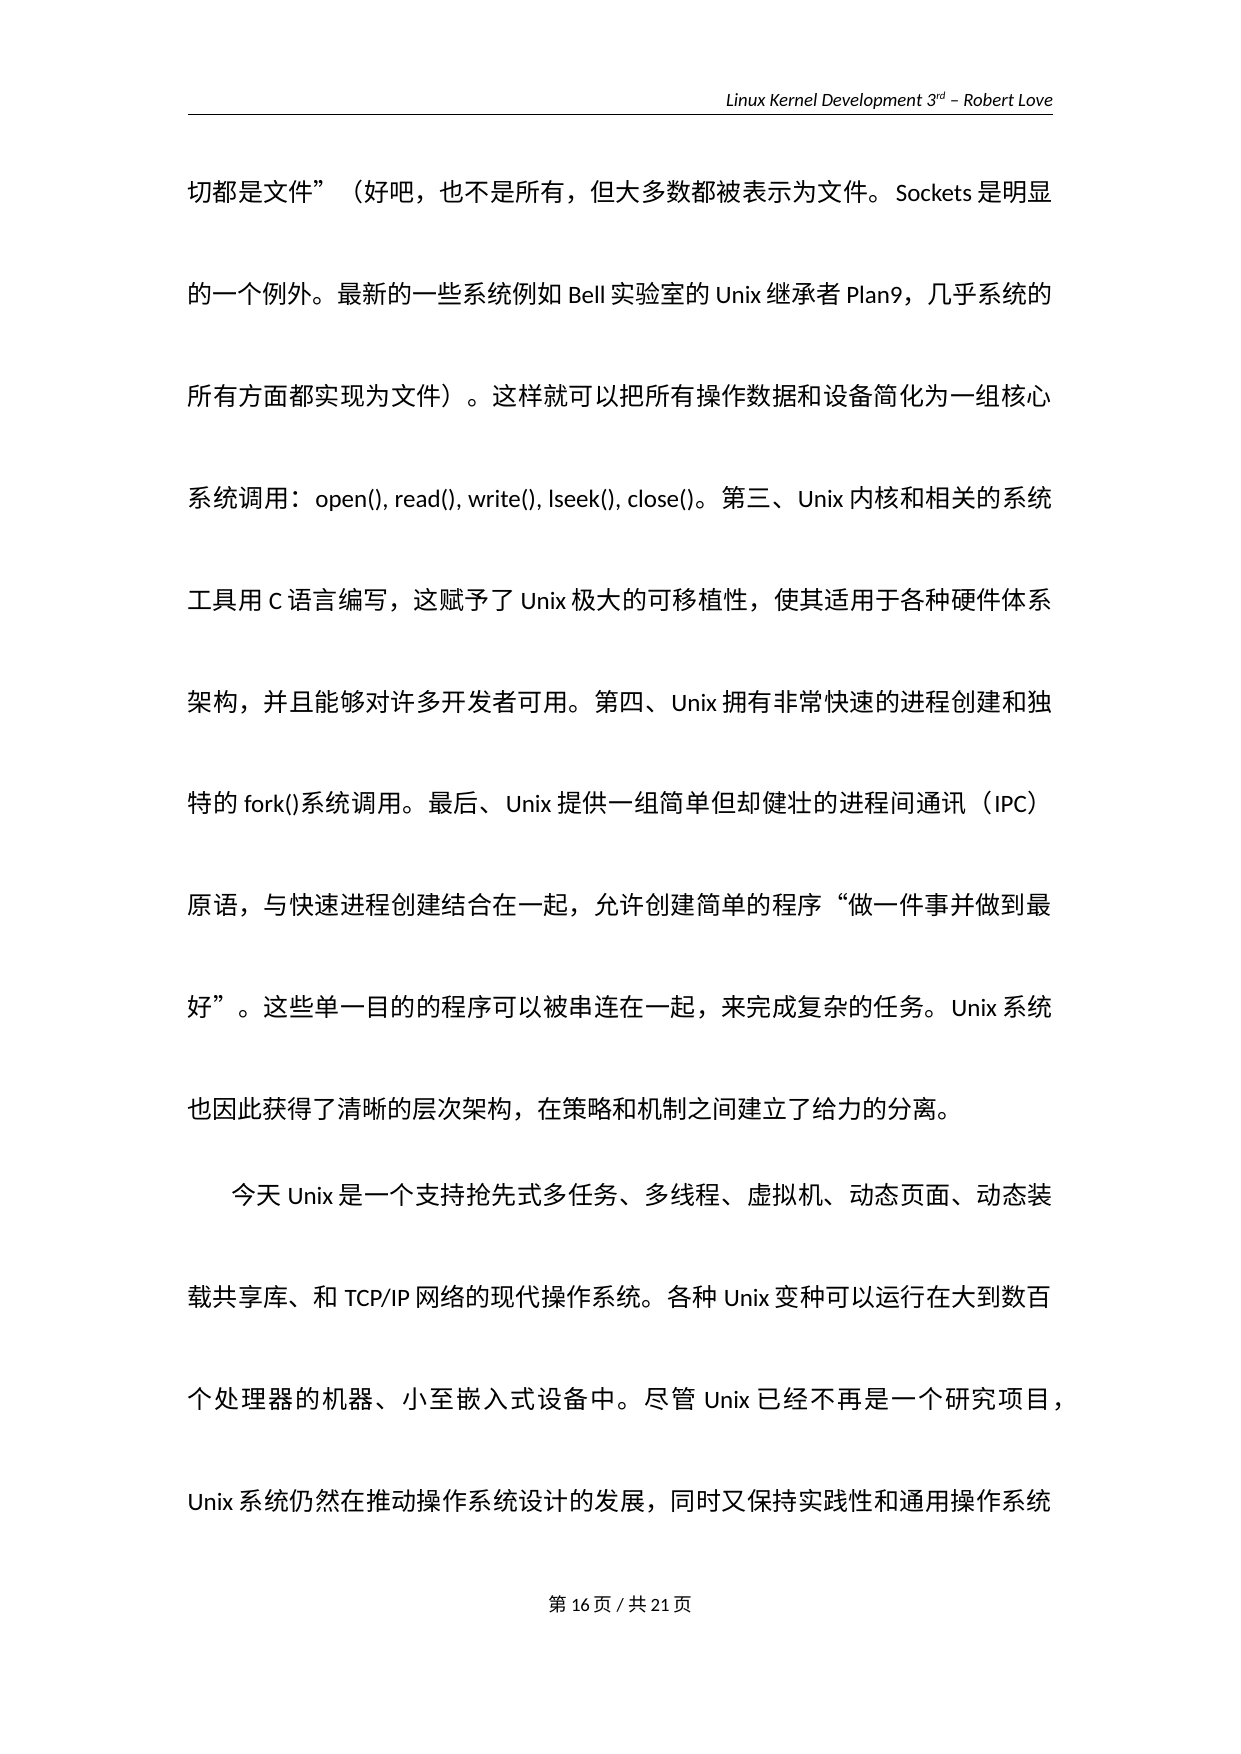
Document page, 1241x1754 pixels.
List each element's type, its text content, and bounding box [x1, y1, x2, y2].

text 今天Unix是一个支持抢先式多任务、多线程、虚拟机、动态页面、动态装载共享库、和TCP/IP网络的现代操作系统。各种Unix变种可以运行在大到数百个处理器的机器、小至嵌入式设备中。尽管Unix已经不再是一个研究项目，Unix系统仍然在推动操作系统设计的发展，同时又保持实践性和通用操作系统的特点。 [187, 1160, 1053, 1533]
